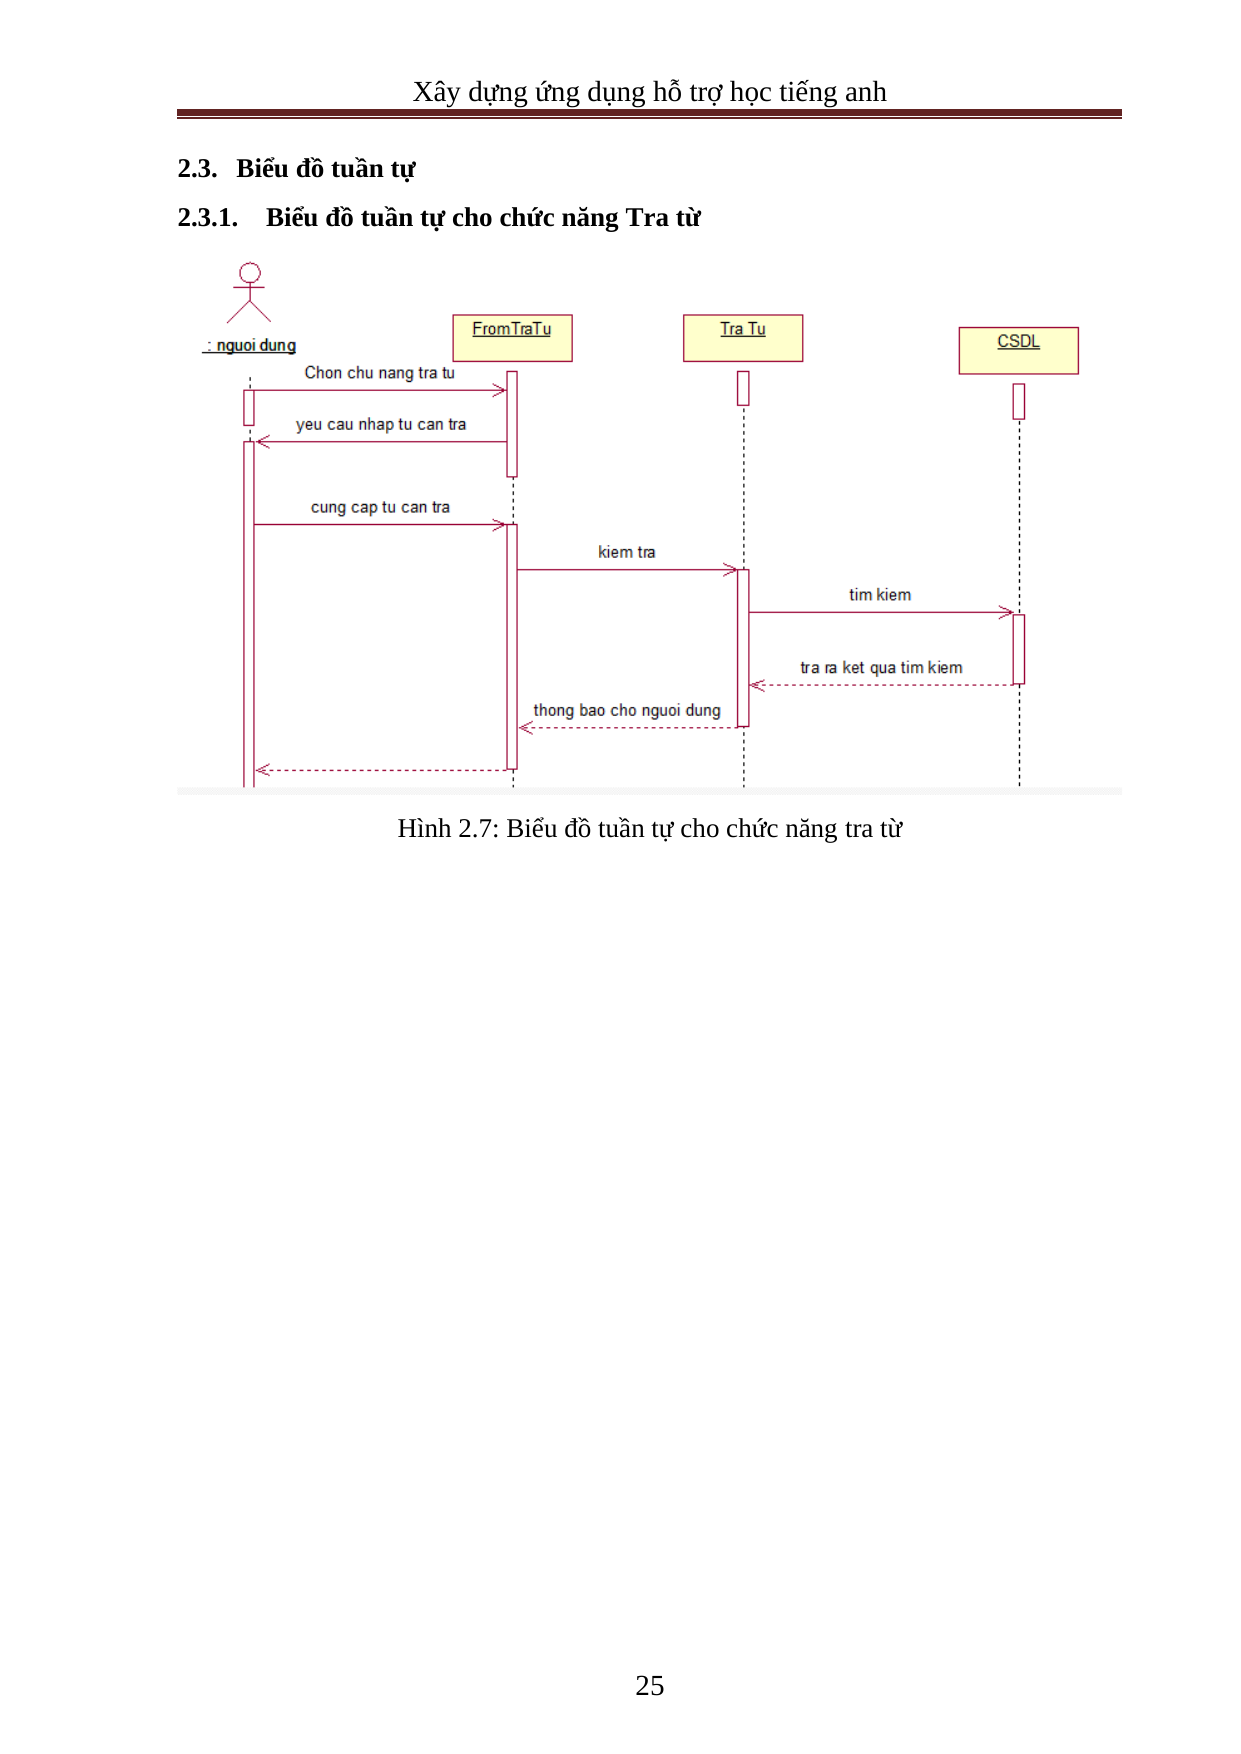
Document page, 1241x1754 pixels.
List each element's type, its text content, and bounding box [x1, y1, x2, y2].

list Biểu đồ tuần tự cho chức năng Tra từ [177, 201, 1122, 232]
text Hình 2.7: Biểu đồ tuần tự cho chức năng tra từ [177, 812, 1122, 843]
picture [177, 248, 1123, 795]
list Biểu đồ tuần tự [177, 152, 1122, 183]
